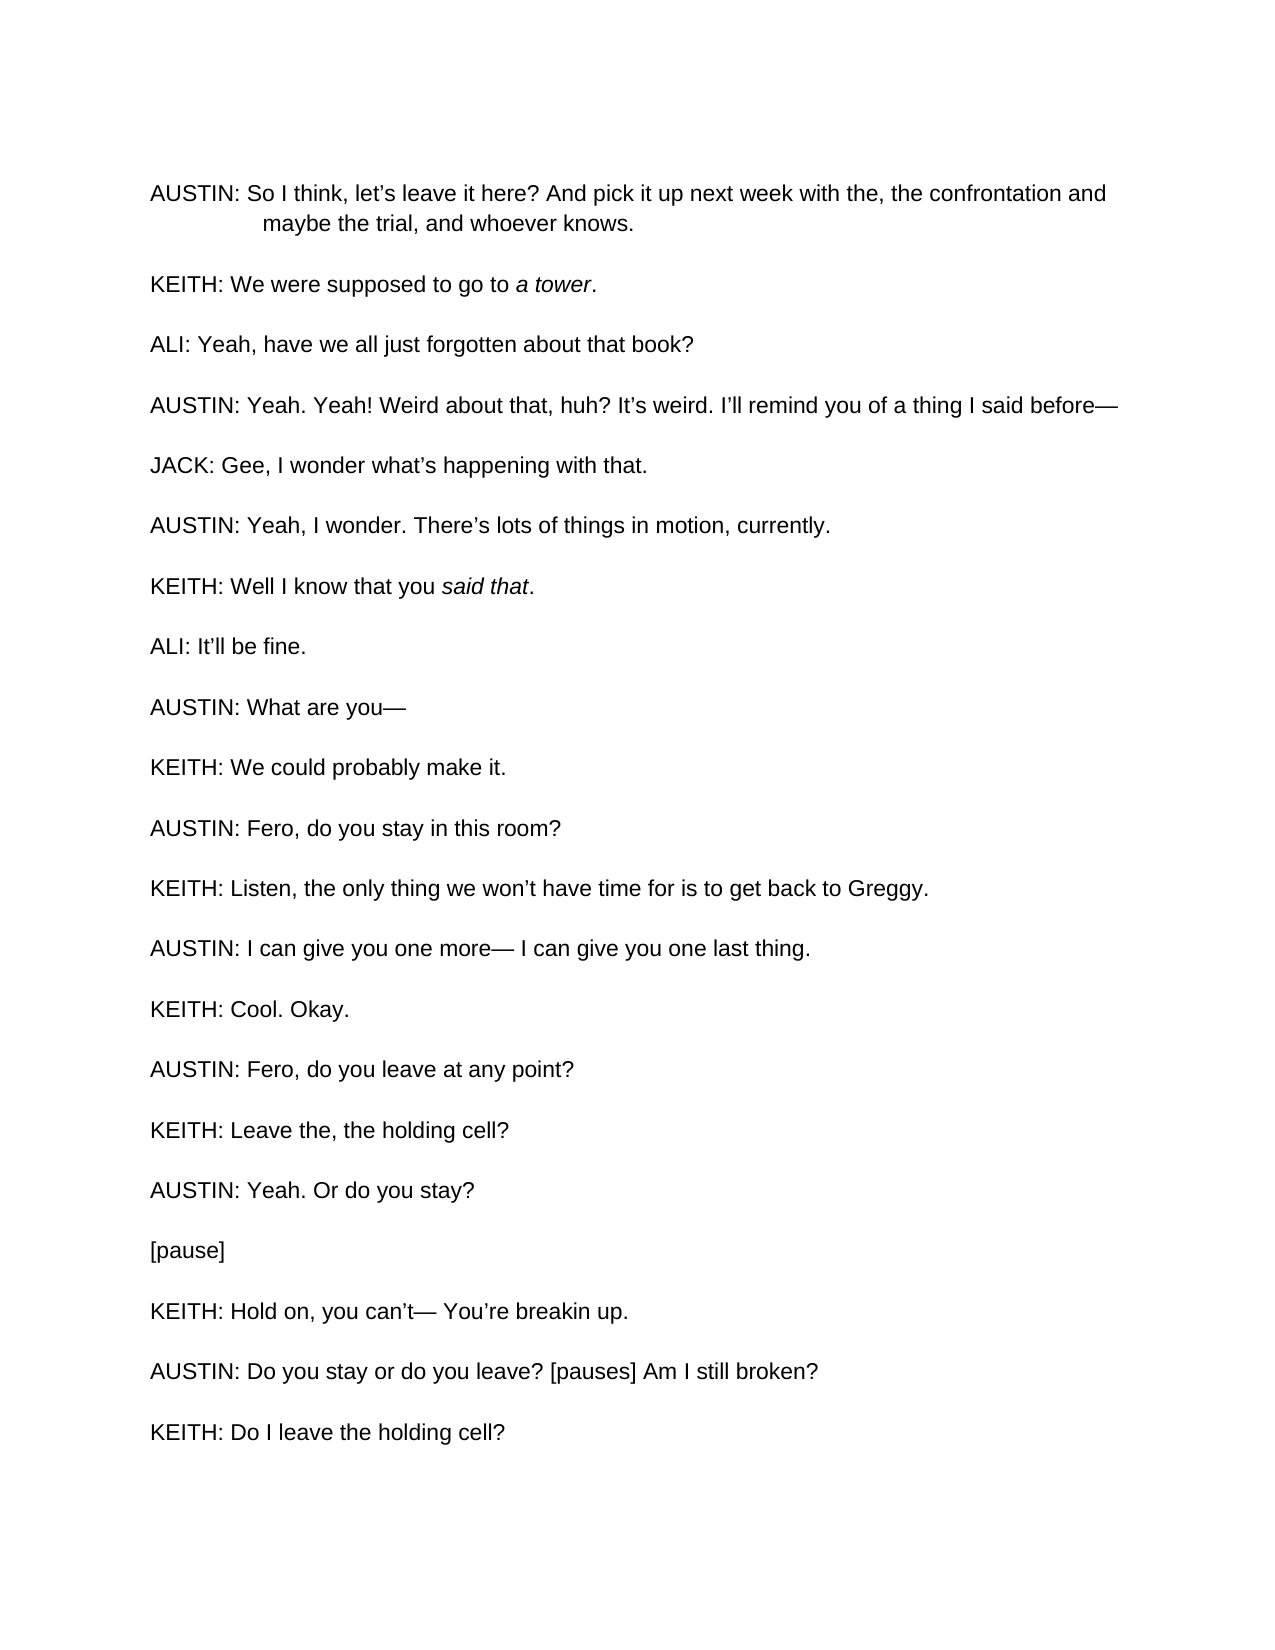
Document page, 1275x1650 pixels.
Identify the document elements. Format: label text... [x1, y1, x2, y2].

text KEITH: Well I know that you said that. [150, 573, 1125, 599]
text AUSTIN: I can give you one more— I can give you one last thing. [150, 935, 1125, 962]
text AUSTIN: Do you stay or do you leave? [pauses] Am I still broken? [150, 1358, 1125, 1385]
text AUSTIN: Yeah. Yeah! Weird about that, huh? It’s weird. I’ll remind you of a thing I said before— [150, 392, 1125, 418]
text KEITH: We could probably make it. [150, 754, 1125, 781]
text ALI: It’ll be fine. [150, 633, 1125, 660]
text KEITH: Hold on, you can’t— You’re breakin up. [150, 1298, 1125, 1324]
text AUSTIN: Yeah. Or do you stay? [150, 1177, 1125, 1203]
text KEITH: Leave the, the holding cell? [150, 1117, 1125, 1143]
text AUSTIN: What are you— [150, 694, 1125, 720]
text JACK: Gee, I wonder what’s happening with that. [150, 452, 1125, 478]
text ALI: Yeah, have we all just forgotten about that book? [150, 331, 1125, 358]
text AUSTIN: So I think, let’s leave it here? And pick it up next week with the, the confrontation and maybe the trial, and whoever knows. [150, 180, 1125, 237]
text [pause] [150, 1237, 1125, 1264]
text KEITH: Cool. Okay. [150, 996, 1125, 1022]
text KEITH: Listen, the only thing we won’t have time for is to get back to Greggy. [150, 875, 1125, 901]
text AUSTIN: Yeah, I wonder. There’s lots of things in motion, currently. [150, 512, 1125, 539]
text KEITH: We were supposed to go to a tower. [150, 271, 1125, 297]
text AUSTIN: Fero, do you leave at any point? [150, 1056, 1125, 1083]
text AUSTIN: Fero, do you stay in this room? [150, 814, 1125, 841]
text KEITH: Do I leave the holding cell? [150, 1419, 1125, 1445]
